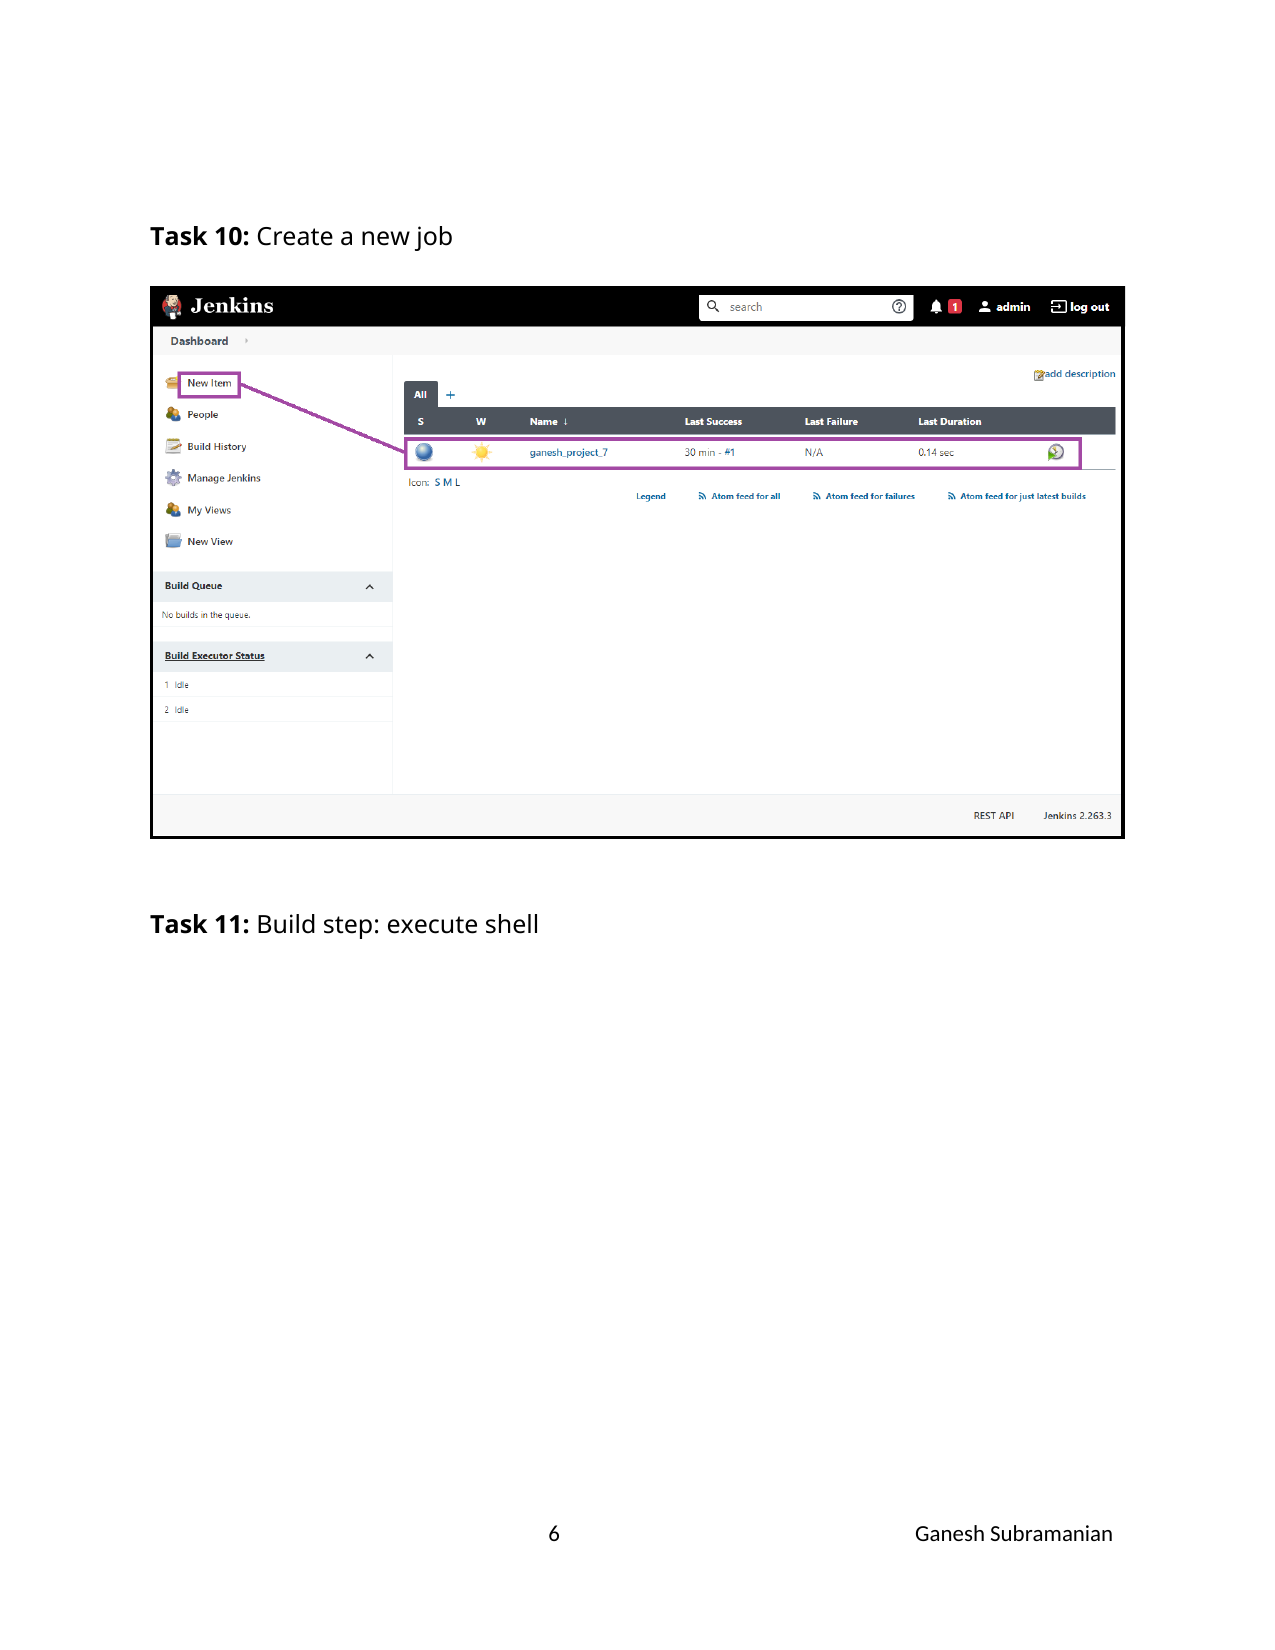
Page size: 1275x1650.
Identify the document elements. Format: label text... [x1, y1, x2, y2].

text Task 11: Build step: execute shell [150, 907, 1125, 941]
text Task 10: Create a new job [150, 218, 1125, 252]
picture [150, 286, 1125, 839]
